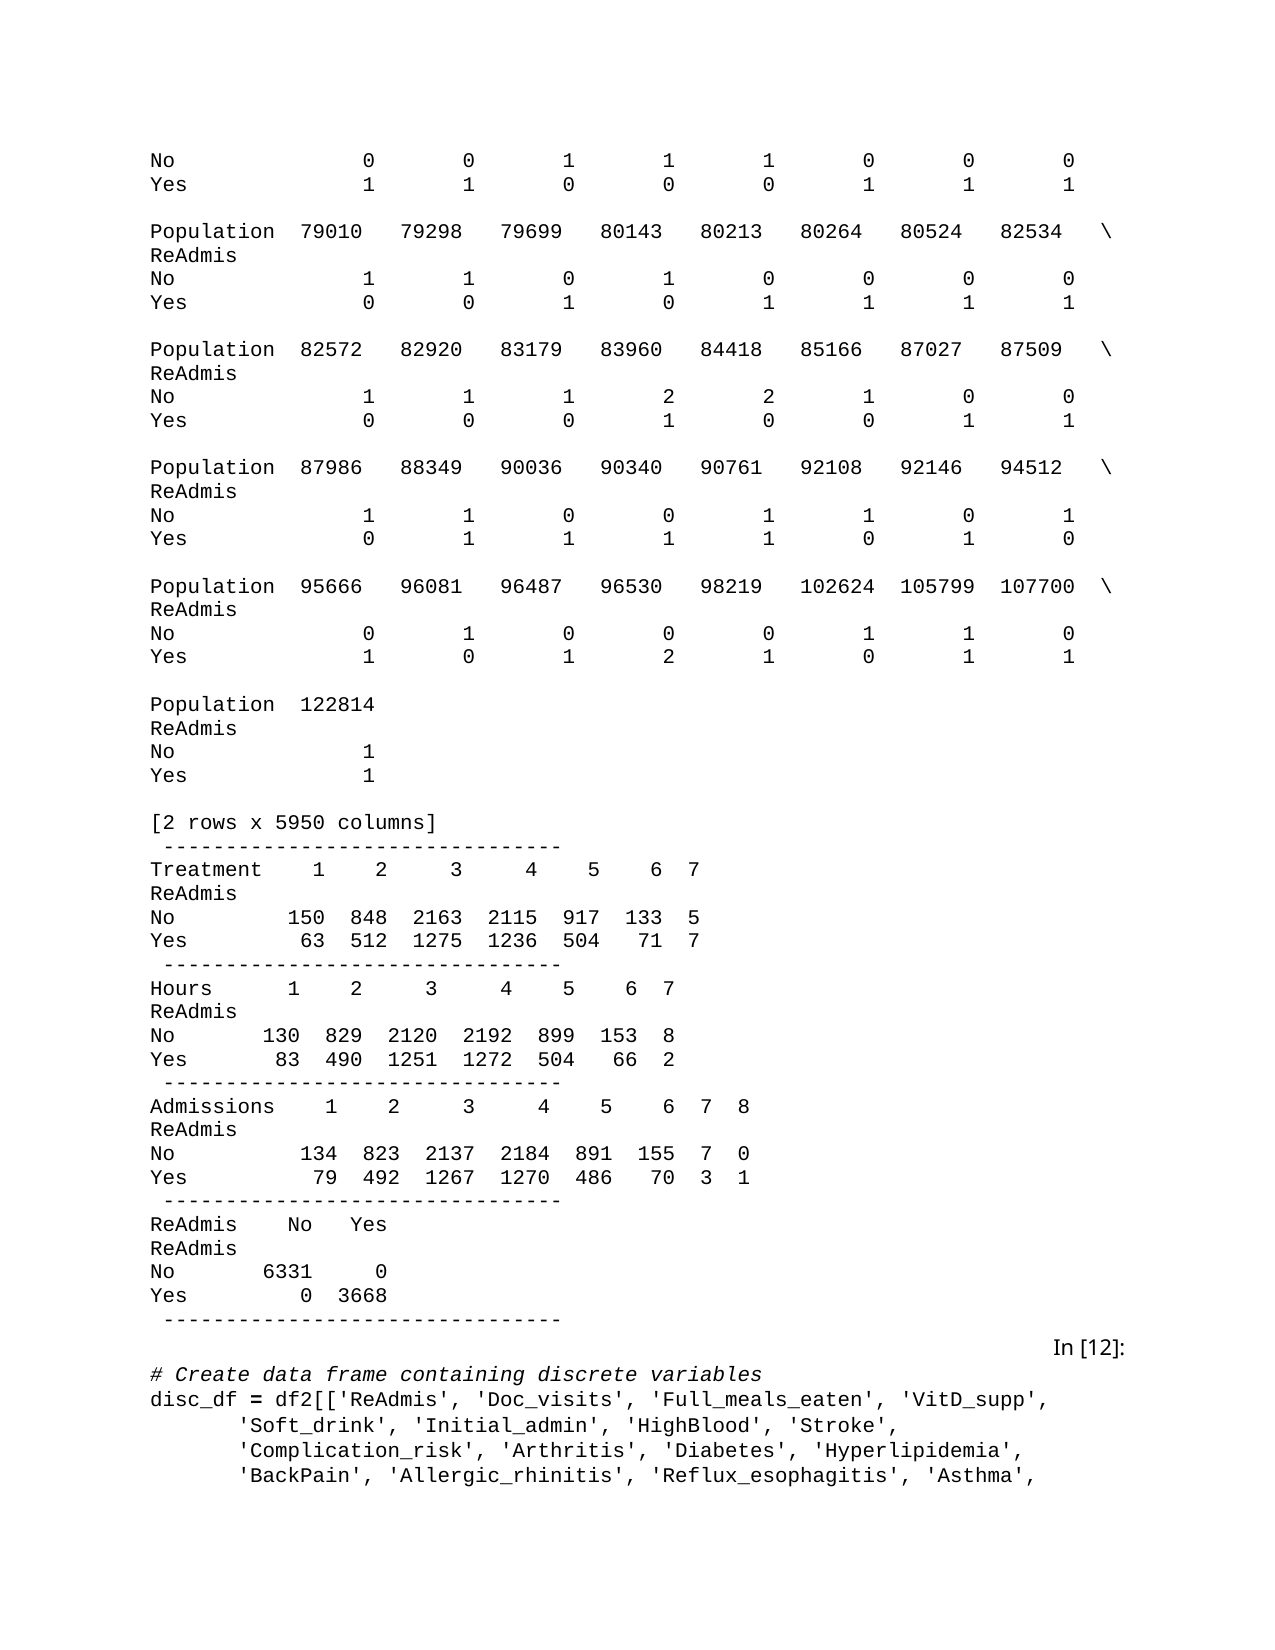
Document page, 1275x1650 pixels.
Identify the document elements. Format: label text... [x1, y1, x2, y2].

text No 150 848 2163 2115 917 133 5 [150, 907, 1125, 930]
text Yes 83 490 1251 1272 504 66 2 [150, 1048, 1125, 1072]
text No 1 1 0 0 1 1 0 1 [150, 505, 1125, 528]
text -------------------------------- [150, 836, 1125, 859]
text disc_df = df2[['ReAdmis', 'Doc_visits', 'Full_meals_eaten', 'VitD_supp', [150, 1387, 1125, 1413]
text Yes 1 1 0 0 0 1 1 1 [150, 174, 1125, 197]
text 'Soft_drink', 'Initial_admin', 'HighBlood', 'Stroke', [150, 1413, 1125, 1438]
text # Create data frame containing discrete variables [150, 1362, 1125, 1387]
text -------------------------------- [150, 954, 1125, 978]
text Treatment 1 2 3 4 5 6 7 [150, 859, 1125, 883]
text ReAdmis [150, 1238, 1125, 1261]
text ReAdmis [150, 481, 1125, 505]
text Population 82572 82920 83179 83960 84418 85166 87027 87509 \ [150, 339, 1125, 363]
text ReAdmis [150, 244, 1125, 268]
text No 1 1 1 2 2 1 0 0 [150, 386, 1125, 410]
text -------------------------------- [150, 1190, 1125, 1214]
text Yes 0 1 1 1 1 0 1 0 [150, 528, 1125, 552]
text ReAdmis [150, 599, 1125, 623]
text Population 79010 79298 79699 80143 80213 80264 80524 82534 \ [150, 221, 1125, 244]
text No 0 0 1 1 1 0 0 0 [150, 150, 1125, 174]
text ReAdmis [150, 717, 1125, 741]
text In [12]: [150, 1332, 1125, 1362]
text Population 87986 88349 90036 90340 90761 92108 92146 94512 \ [150, 457, 1125, 481]
text Yes 1 0 1 2 1 0 1 1 [150, 647, 1125, 670]
text Yes 63 512 1275 1236 504 71 7 [150, 930, 1125, 954]
text ReAdmis No Yes [150, 1214, 1125, 1238]
text Yes 0 0 0 1 0 0 1 1 [150, 410, 1125, 434]
text Hours 1 2 3 4 5 6 7 [150, 978, 1125, 1001]
text Yes 0 3668 [150, 1285, 1125, 1309]
text -------------------------------- [150, 1072, 1125, 1096]
text Admissions 1 2 3 4 5 6 7 8 [150, 1096, 1125, 1119]
text Population 95666 96081 96487 96530 98219 102624 105799 107700 \ [150, 576, 1125, 599]
text No 6331 0 [150, 1261, 1125, 1285]
text Yes 1 [150, 765, 1125, 788]
text No 130 829 2120 2192 899 153 8 [150, 1025, 1125, 1048]
text ReAdmis [150, 363, 1125, 386]
text No 1 [150, 741, 1125, 765]
text [2 rows x 5950 columns] [150, 812, 1125, 836]
text 'Complication_risk', 'Arthritis', 'Diabetes', 'Hyperlipidemia', [150, 1438, 1125, 1464]
text No 134 823 2137 2184 891 155 7 0 [150, 1143, 1125, 1167]
text -------------------------------- [150, 1309, 1125, 1332]
text ReAdmis [150, 883, 1125, 907]
text ReAdmis [150, 1001, 1125, 1025]
text No 1 1 0 1 0 0 0 0 [150, 268, 1125, 292]
text 'BackPain', 'Allergic_rhinitis', 'Reflux_esophagitis', 'Asthma', [150, 1464, 1125, 1489]
text Yes 0 0 1 0 1 1 1 1 [150, 292, 1125, 316]
text Yes 79 492 1267 1270 486 70 3 1 [150, 1167, 1125, 1190]
text No 0 1 0 0 0 1 1 0 [150, 623, 1125, 647]
text ReAdmis [150, 1119, 1125, 1143]
text Population 122814 [150, 694, 1125, 717]
